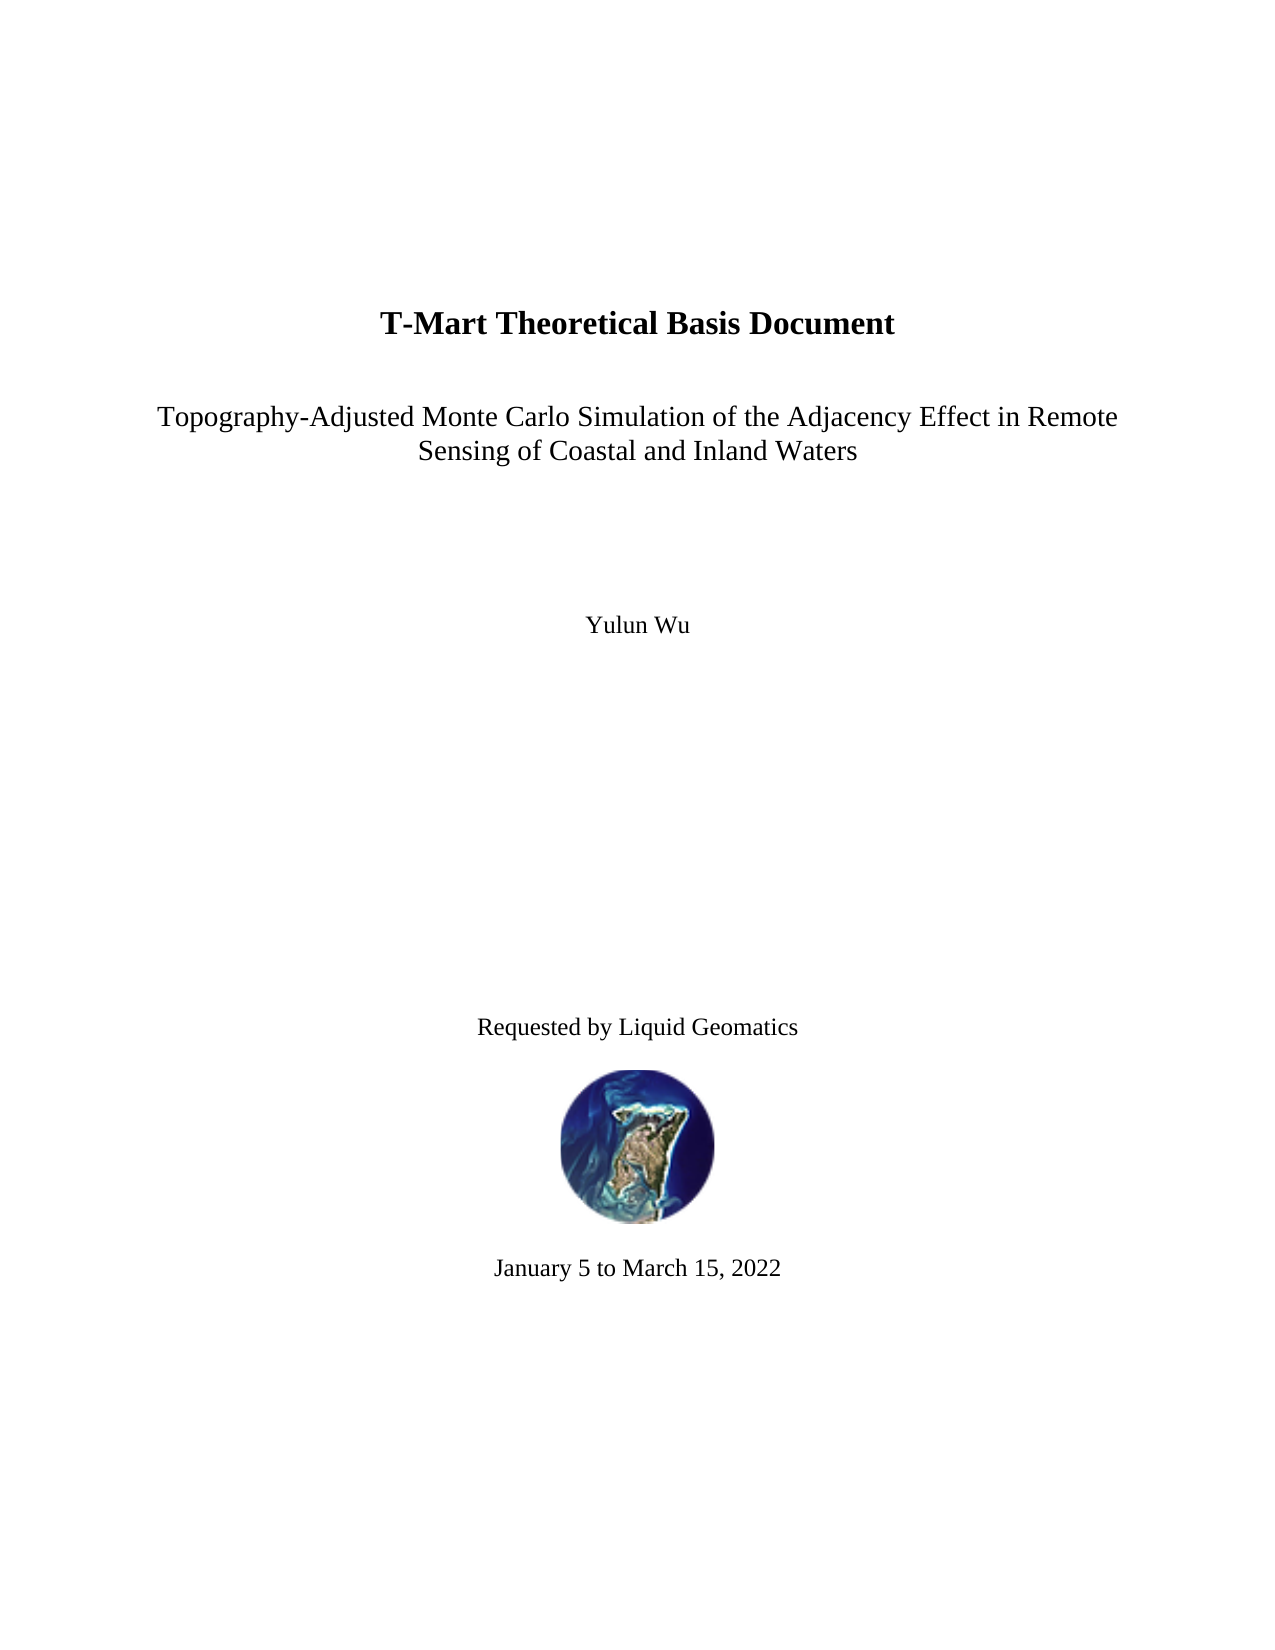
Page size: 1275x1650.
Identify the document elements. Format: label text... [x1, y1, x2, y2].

text January 5 to March 15, 2022 [150, 1253, 1125, 1281]
picture [560, 1070, 715, 1224]
text Topography-Adjusted Monte Carlo Simulation of the Adjacency Effect in Remote Sensing of Coastal and Inland Waters [150, 399, 1125, 466]
subtitle Requested by Liquid Geomatics [150, 1012, 1125, 1041]
text T-Mart Theoretical Basis Document [150, 303, 1125, 342]
subtitle Yulun Wu [150, 610, 1125, 639]
